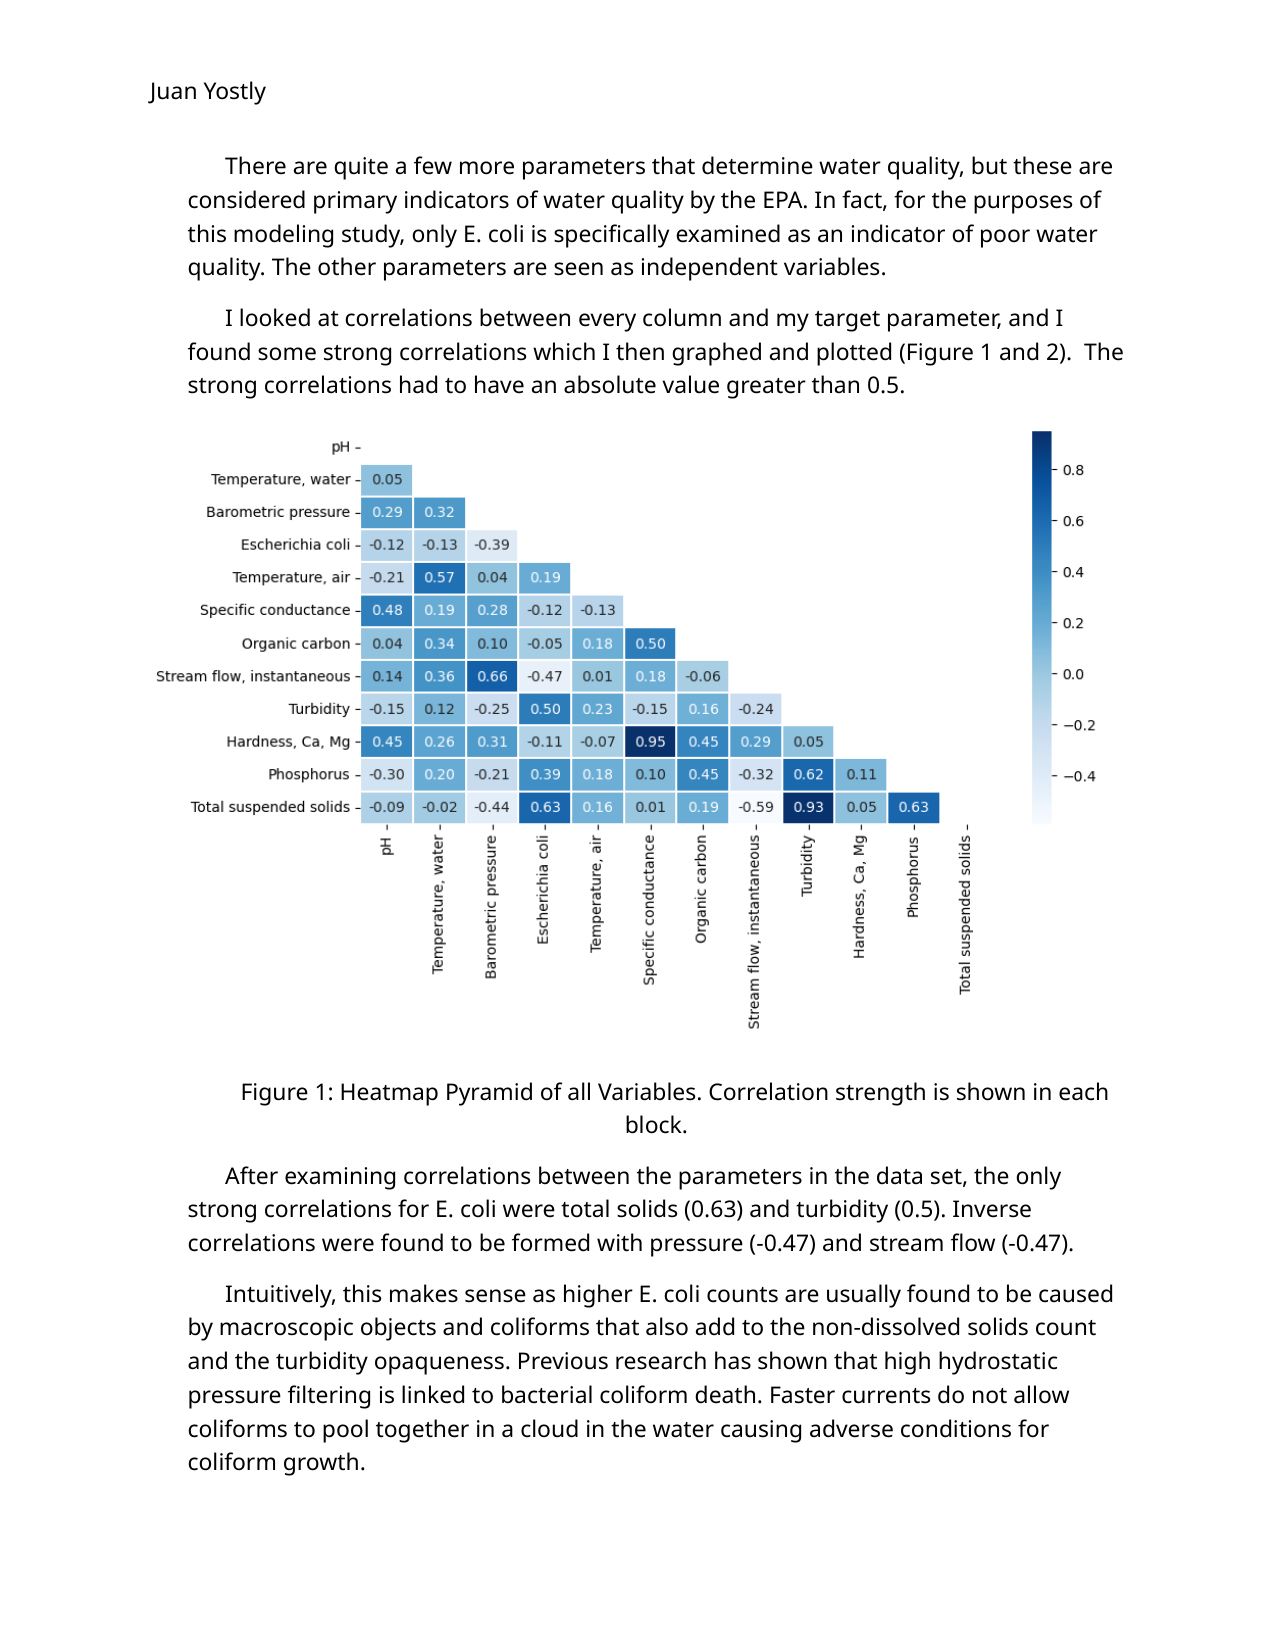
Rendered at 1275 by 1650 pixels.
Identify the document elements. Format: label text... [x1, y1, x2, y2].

text There are quite a few more parameters that determine water quality, but these are considered primary indicators of water quality by the EPA. In fact, for the purposes of this modeling study, only E. coli is specifically examined as an indicator of poor water quality. The other parameters are seen as independent variables. [187, 150, 1125, 282]
text After examining correlations between the parameters in the data set, the only strong correlations for E. coli were total solids (0.63) and turbidity (0.5). Inverse correlations were found to be formed with pressure (-0.47) and stream flow (-0.47). [187, 1160, 1125, 1258]
text Intuitively, this makes sense as higher E. coli counts are usually found to be caused by macroscopic objects and coliforms that also add to the non-dissolved solids count and the turbidity opaqueness. Previous research has shown that high hydrostatic pressure filtering is linked to bacterial coliform death. Faster currents do not allow coliforms to pool together in a cloud in the water causing adverse conditions for coliform growth. [187, 1278, 1125, 1478]
picture [150, 419, 1125, 1057]
text Figure 1: Heatmap Pyramid of all Variables. Correlation strength is shown in each block. [187, 1076, 1125, 1141]
text I looked at correlations between every column and my target parameter, and I found some strong correlations which I then graphed and plotted (Figure 1 and 2). The strong correlations had to have an absolute value greater than 0.5. [187, 302, 1125, 400]
